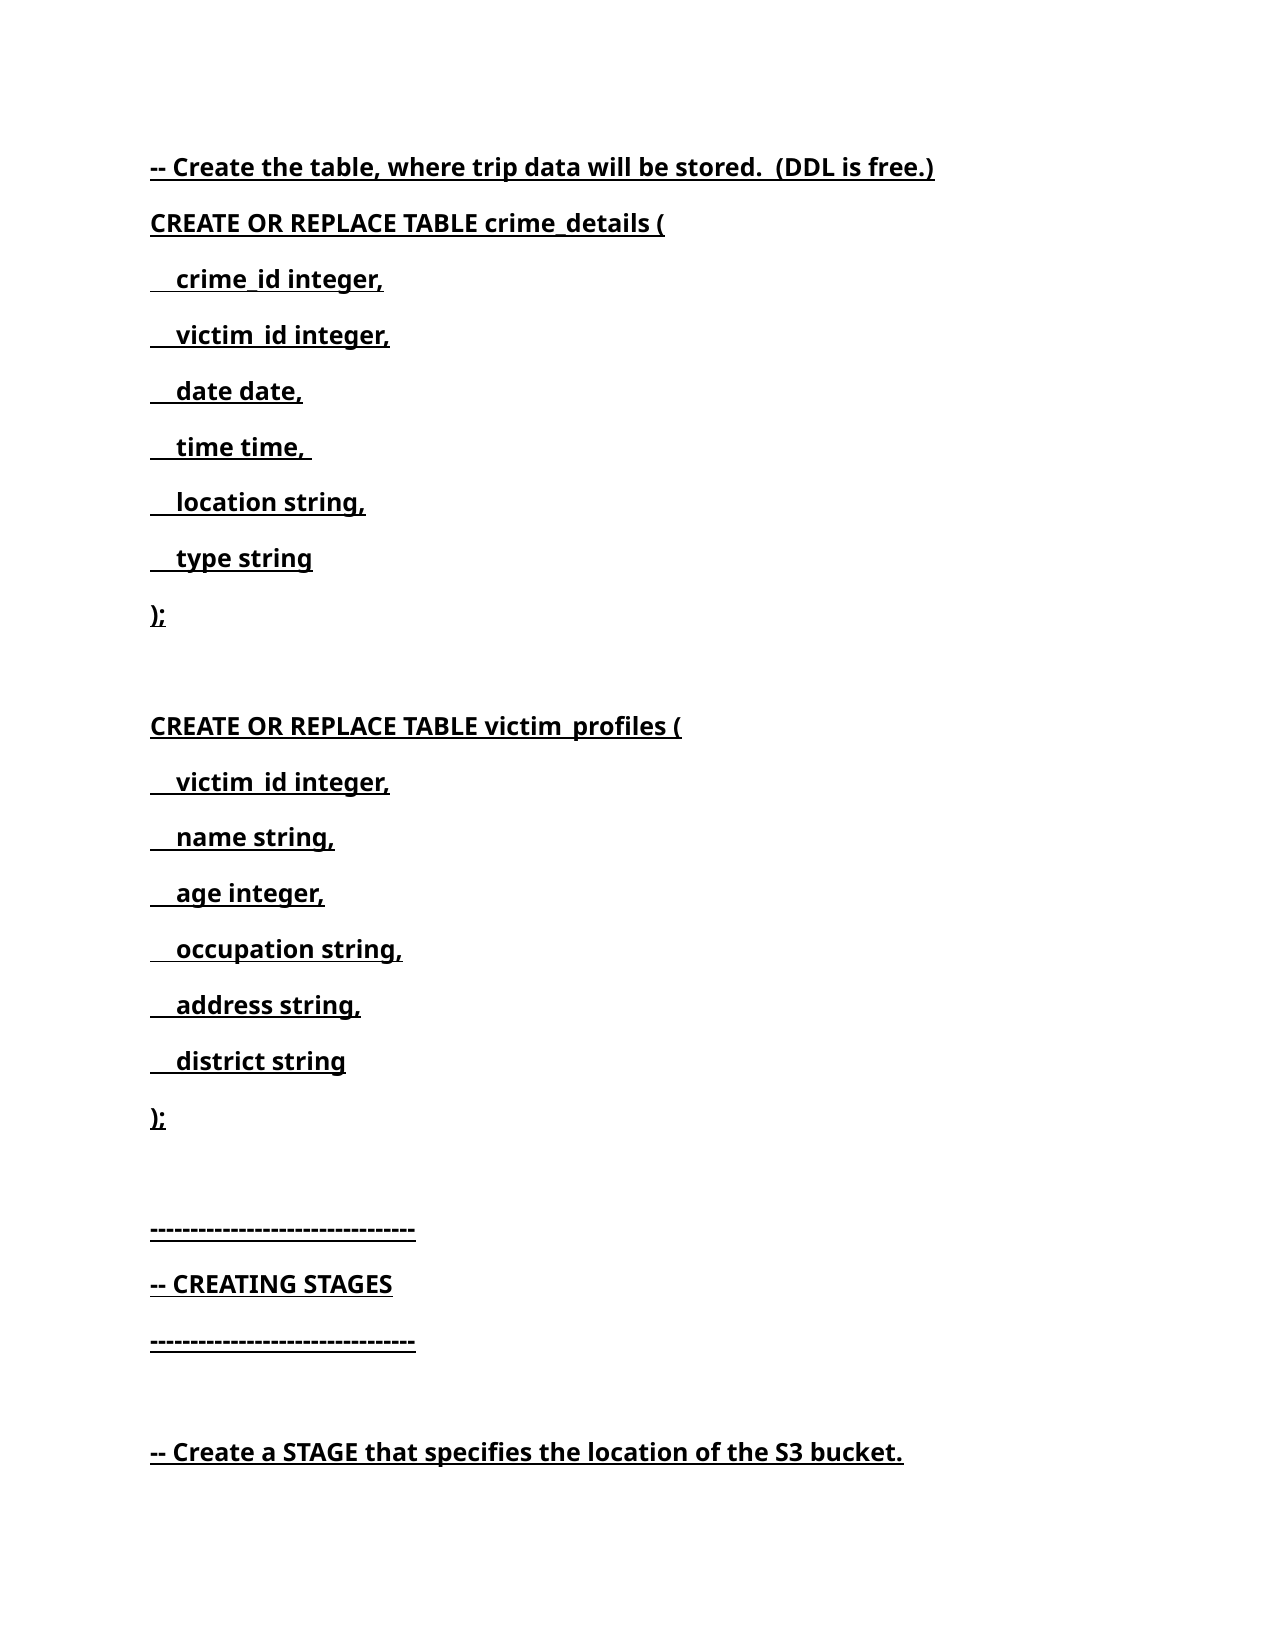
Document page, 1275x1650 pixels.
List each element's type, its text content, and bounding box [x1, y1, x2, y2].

text date date, [150, 373, 1125, 407]
text -- Create a STAGE that specifies the location of the S3 bucket. [150, 1434, 1125, 1468]
text -- Create the table, where trip data will be stored. (DDL is free.) [150, 150, 1125, 184]
text crime_id integer, [150, 262, 1125, 296]
text age integer, [150, 876, 1125, 910]
text CREATE OR REPLACE TABLE crime_details ( [150, 206, 1125, 240]
text ); [150, 597, 1125, 631]
text name string, [150, 820, 1125, 854]
text ); [150, 1099, 1125, 1133]
text victim_id integer, [150, 764, 1125, 798]
text -- CREATING STAGES [150, 1267, 1125, 1301]
text CREATE OR REPLACE TABLE victim_profiles ( [150, 708, 1125, 742]
text --------------------------------- [150, 1211, 1125, 1245]
text district string [150, 1043, 1125, 1077]
text victim_id integer, [150, 317, 1125, 352]
text occupation string, [150, 932, 1125, 966]
text type string [150, 541, 1125, 575]
text --------------------------------- [150, 1322, 1125, 1357]
text address string, [150, 987, 1125, 1022]
text time time, [150, 429, 1125, 463]
text location string, [150, 485, 1125, 519]
